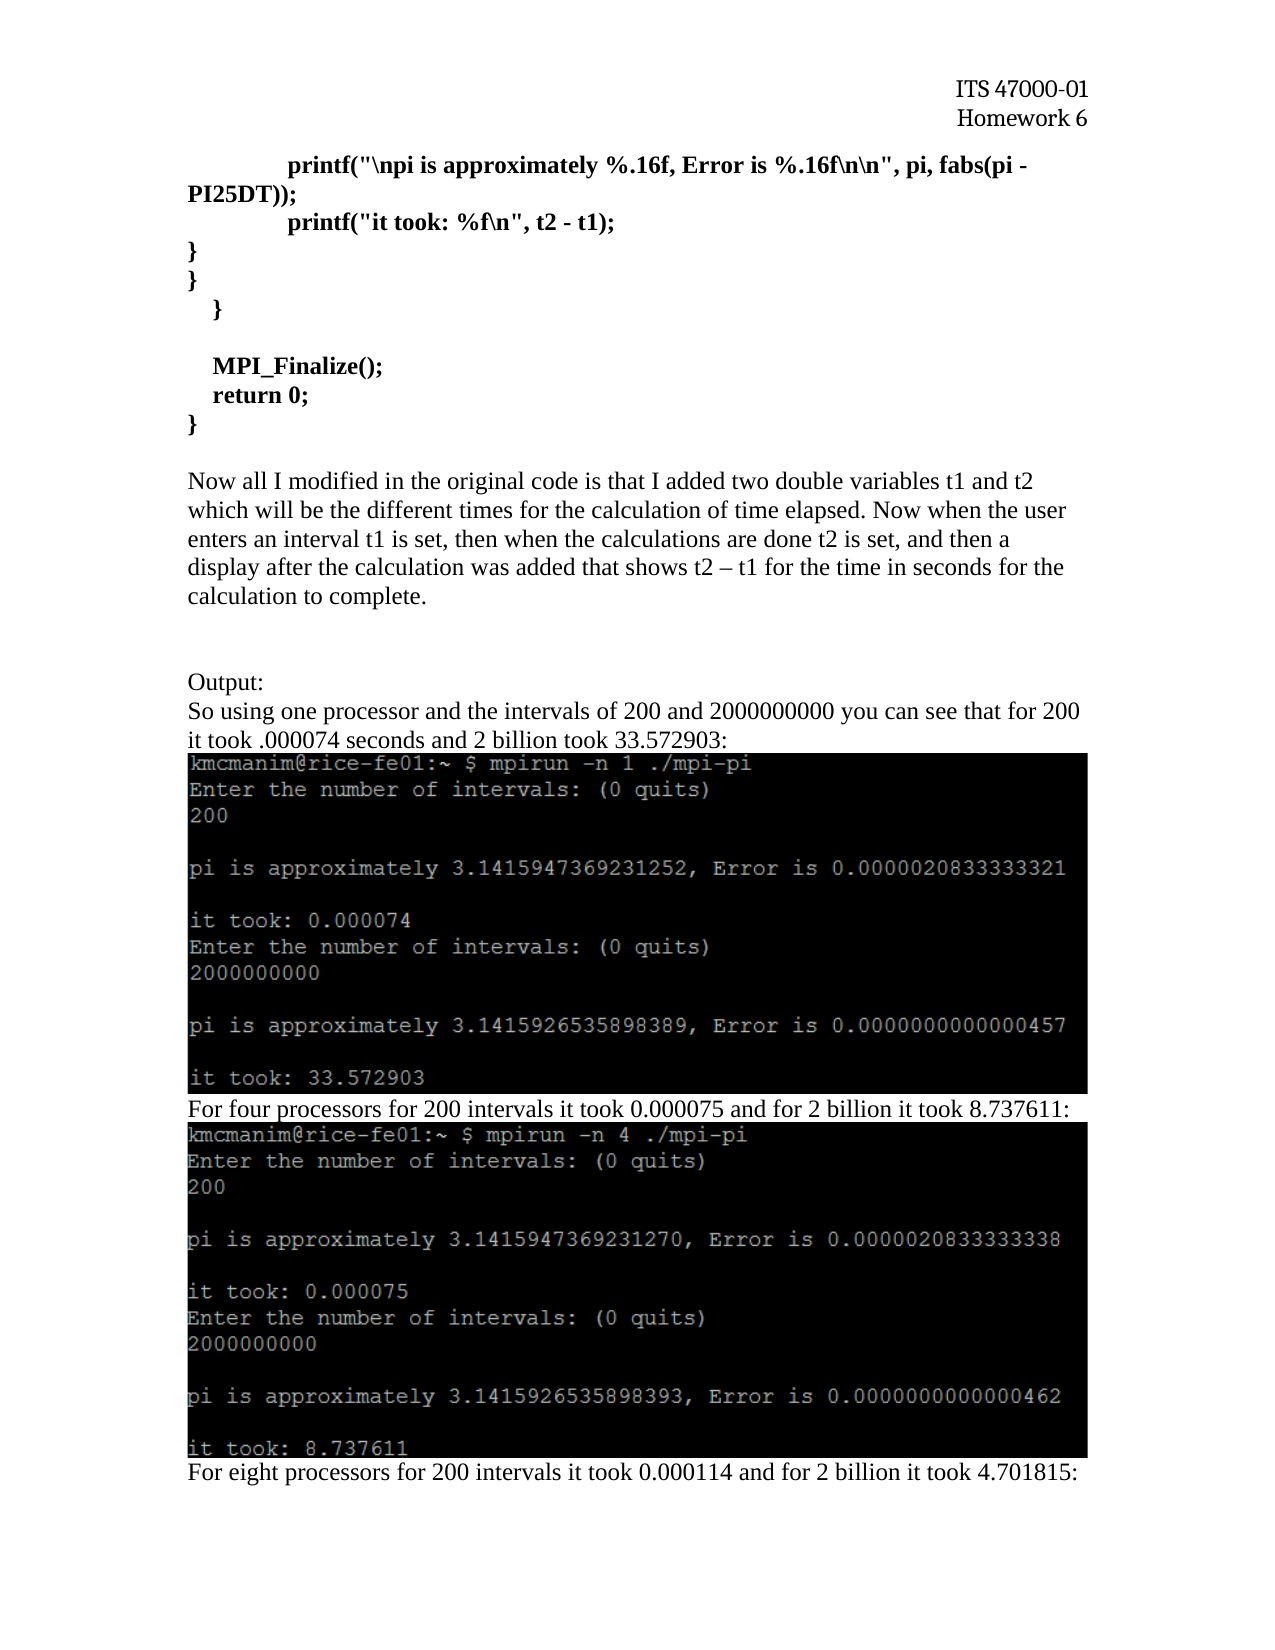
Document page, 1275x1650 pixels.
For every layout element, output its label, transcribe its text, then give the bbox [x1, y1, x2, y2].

text MPI_Finalize(); [187, 351, 1087, 380]
text } [187, 409, 1087, 437]
picture [187, 1122, 1088, 1458]
text For four processors for 200 intervals it took 0.000075 and for 2 billion it took 8.737611: [187, 1094, 1087, 1122]
text So using one processor and the intervals of 200 and 2000000000 you can see that for 200 it took .000074 seconds and 2 billion took 33.572903: [187, 696, 1087, 753]
text printf("it took: %f\n", t2 - t1); [187, 207, 1087, 236]
text Output: [187, 667, 1087, 696]
text } [187, 265, 1087, 294]
text } [187, 236, 1087, 265]
text For eight processors for 200 intervals it took 0.000114 and for 2 billion it took 4.701815: [187, 1458, 1087, 1486]
picture [187, 753, 1088, 1094]
text } [187, 294, 1087, 322]
text printf("\npi is approximately %.16f, Error is %.16f\n\n", pi, fabs(pi - PI25DT)); [187, 150, 1087, 207]
text return 0; [187, 380, 1087, 409]
text Now all I modified in the original code is that I added two double variables t1 and t2 which will be the different times for the calculation of time elapsed. Now when the user enters an interval t1 is set, then when the calculations are done t2 is set, and then a display after the calculation was added that shows t2 – t1 for the time in seconds for the calculation to complete. [187, 466, 1087, 610]
